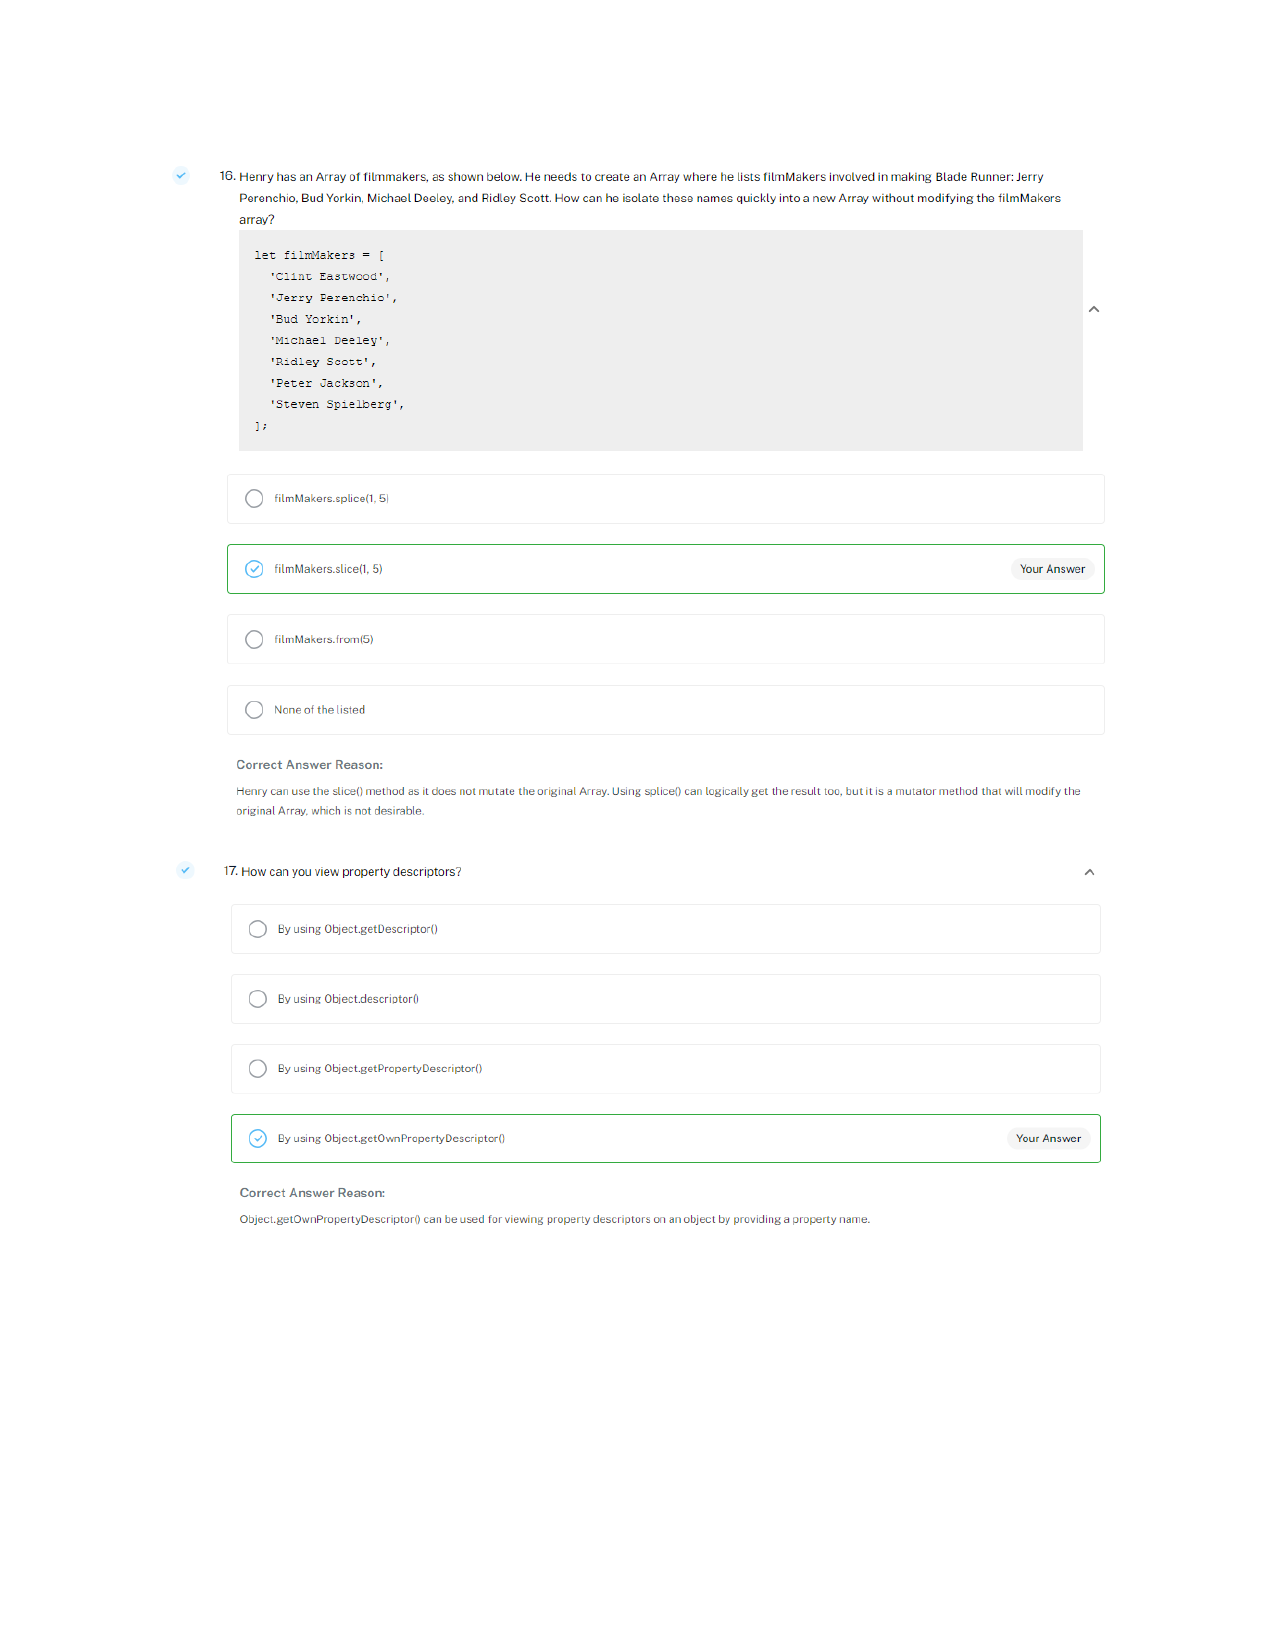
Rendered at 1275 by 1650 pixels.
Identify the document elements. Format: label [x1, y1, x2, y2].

picture [150, 150, 1125, 827]
picture [150, 846, 1125, 1229]
